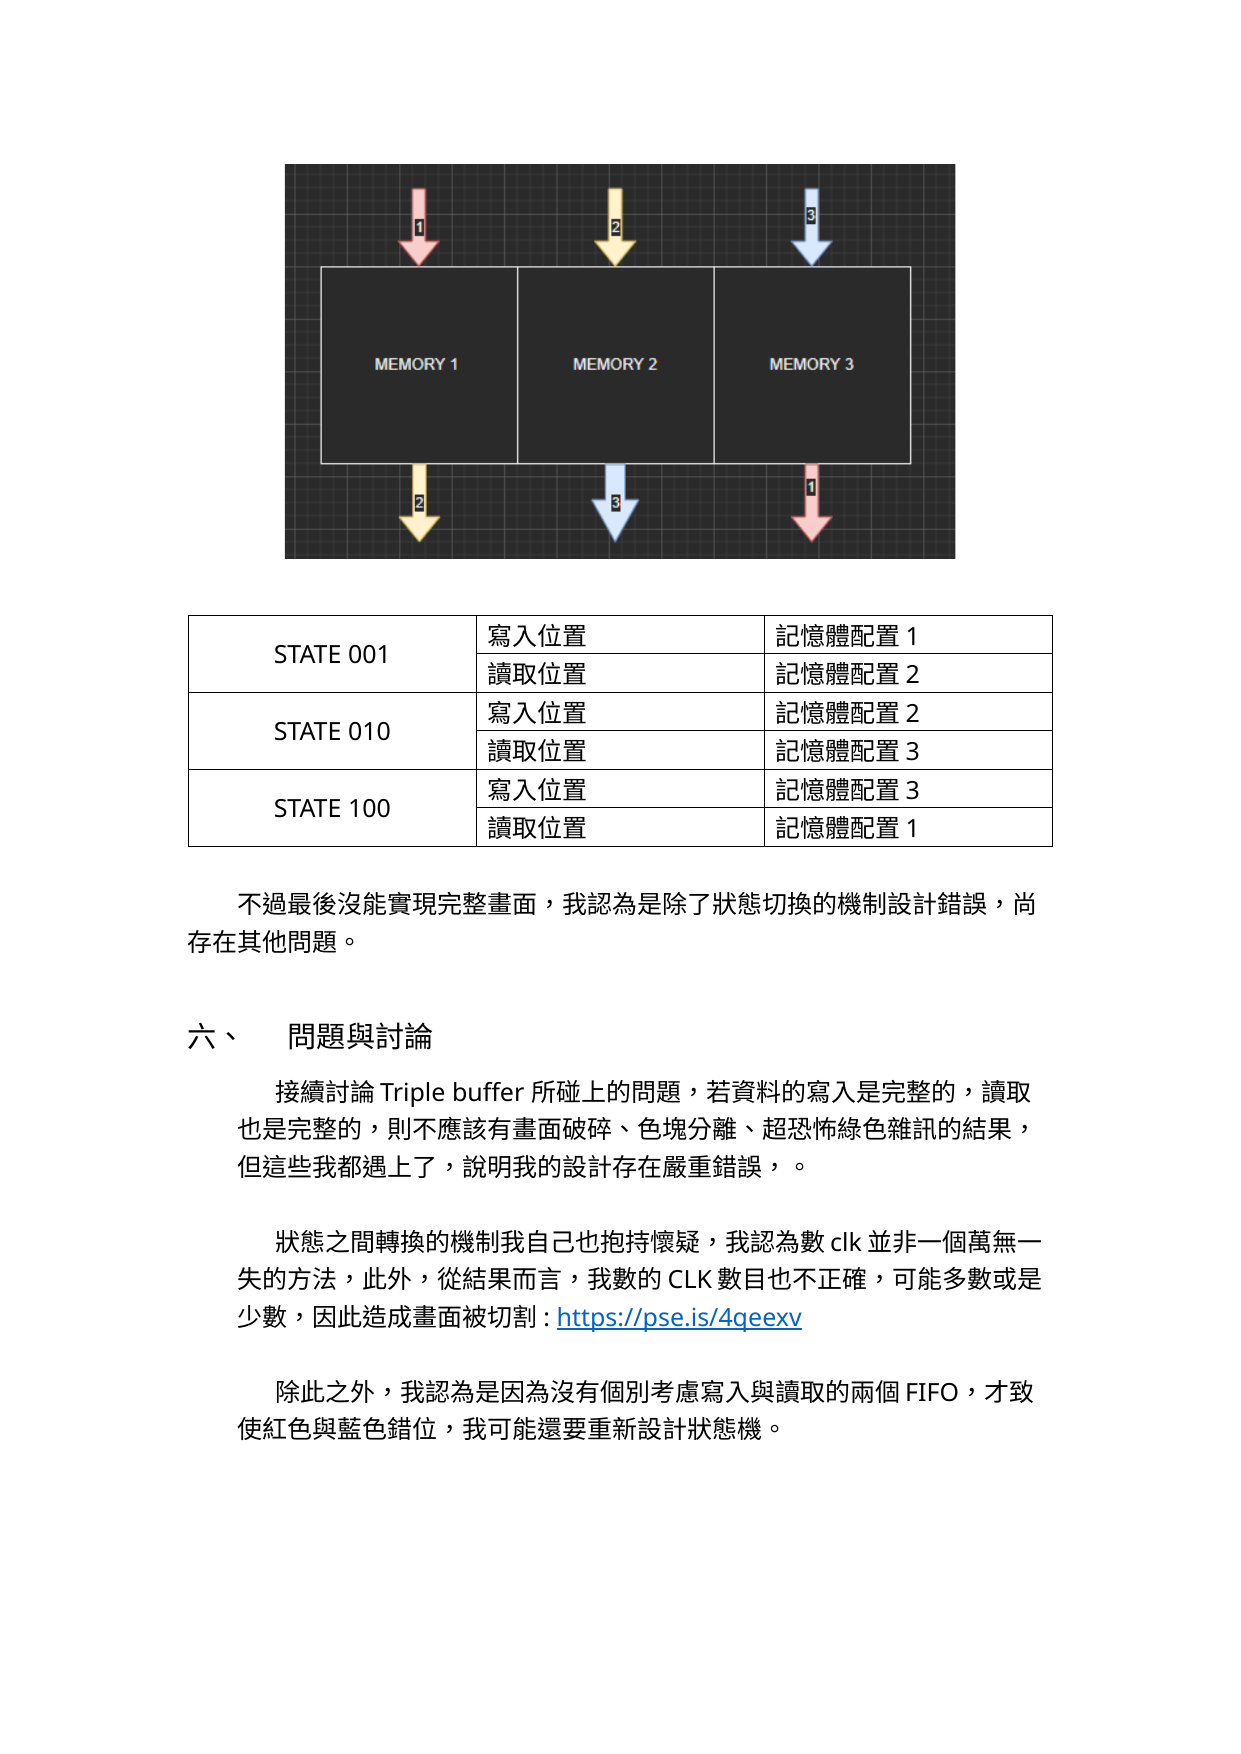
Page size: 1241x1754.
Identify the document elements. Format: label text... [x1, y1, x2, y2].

table_header STATE 001 [189, 616, 476, 692]
list 問題與討論 [187, 997, 1053, 1072]
table_cell 記憶體配置2 [765, 654, 1052, 692]
table_cell 記憶體配置3 [765, 770, 1052, 807]
table_cell 記憶體配置3 [765, 731, 1052, 769]
table_cell 讀取位置 [477, 654, 764, 692]
picture [284, 164, 956, 559]
table_cell 寫入位置 [477, 770, 764, 807]
table_cell 讀取位置 [477, 808, 764, 846]
table_cell STATE 100 [189, 770, 476, 846]
table_cell STATE 010 [189, 693, 476, 769]
list 除此之外，我認為是因為沒有個別考慮寫入與讀取的兩個FIFO，才致使紅色與藍色錯位，我可能還要重新設計狀態機。 [237, 1372, 1053, 1447]
table_header 記憶體配置1 [765, 616, 1052, 653]
list 狀態之間轉換的機制我自己也抱持懷疑，我認為數clk並非一個萬無一失的方法，此外，從結果而言，我數的CLK數目也不正確，可能多數或是少數，因此造成畫面被切割 : https://pse.is/4qeexv [237, 1222, 1053, 1334]
text 不過最後沒能實現完整畫面，我認為是除了狀態切換的機制設計錯誤，尚存在其他問題。 [187, 884, 1053, 959]
table_cell 讀取位置 [477, 731, 764, 769]
table_cell 記憶體配置2 [765, 693, 1052, 730]
table_cell 記憶體配置1 [765, 808, 1052, 846]
table_header 寫入位置 [477, 616, 764, 653]
table_cell 寫入位置 [477, 693, 764, 730]
list 接續討論Triple buffer 所碰上的問題，若資料的寫入是完整的，讀取也是完整的，則不應該有畫面破碎、色塊分離、超恐怖綠色雜訊的結果，但這些我都遇上了，說明我的設計存在嚴重錯誤，。 [237, 1072, 1053, 1184]
